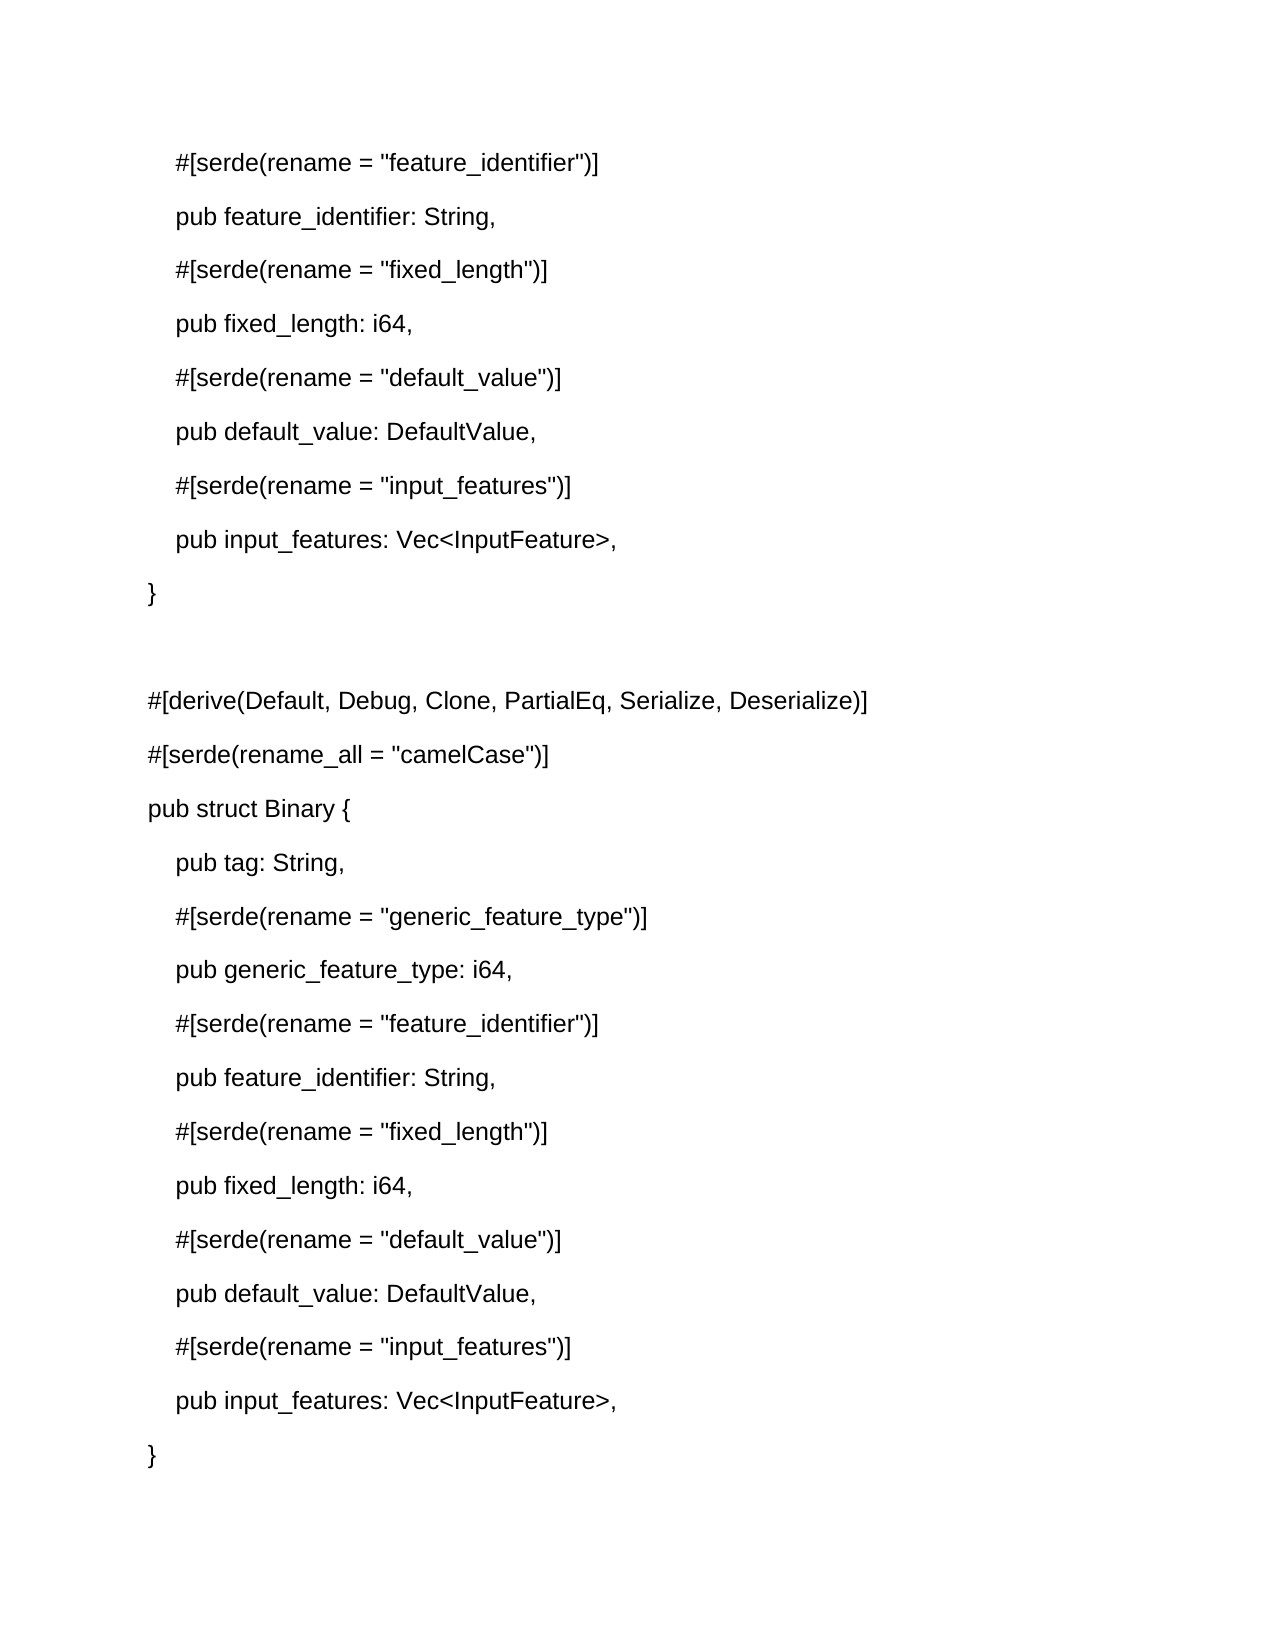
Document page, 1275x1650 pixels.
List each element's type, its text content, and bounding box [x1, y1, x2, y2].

text } [148, 578, 1127, 607]
text #[serde(rename = "generic_feature_type")] [148, 902, 1127, 930]
text pub input_features: Vec<InputFeature>, [148, 524, 1127, 553]
text pub struct Binary { [148, 794, 1127, 823]
text pub generic_feature_type: i64, [148, 955, 1127, 984]
text pub input_features: Vec<InputFeature>, [148, 1386, 1127, 1415]
text pub feature_identifier: String, [148, 1063, 1127, 1092]
text #[serde(rename = "default_value")] [148, 1225, 1127, 1253]
text #[serde(rename = "input_features")] [148, 1332, 1127, 1361]
text pub tag: String, [148, 848, 1127, 876]
text #[serde(rename = "input_features")] [148, 471, 1127, 499]
text } [148, 1440, 1127, 1469]
text #[serde(rename_all = "camelCase")] [148, 740, 1127, 769]
text #[serde(rename = "default_value")] [148, 363, 1127, 392]
text pub default_value: DefaultValue, [148, 417, 1127, 446]
text pub feature_identifier: String, [148, 201, 1127, 230]
text #[serde(rename = "fixed_length")] [148, 1117, 1127, 1146]
text pub fixed_length: i64, [148, 309, 1127, 338]
text #[derive(Default, Debug, Clone, PartialEq, Serialize, Deserialize)] [148, 686, 1127, 715]
text #[serde(rename = "fixed_length")] [148, 255, 1127, 284]
text #[serde(rename = "feature_identifier")] [148, 1009, 1127, 1038]
text #[serde(rename = "feature_identifier")] [148, 148, 1127, 176]
text pub fixed_length: i64, [148, 1171, 1127, 1199]
text pub default_value: DefaultValue, [148, 1278, 1127, 1307]
